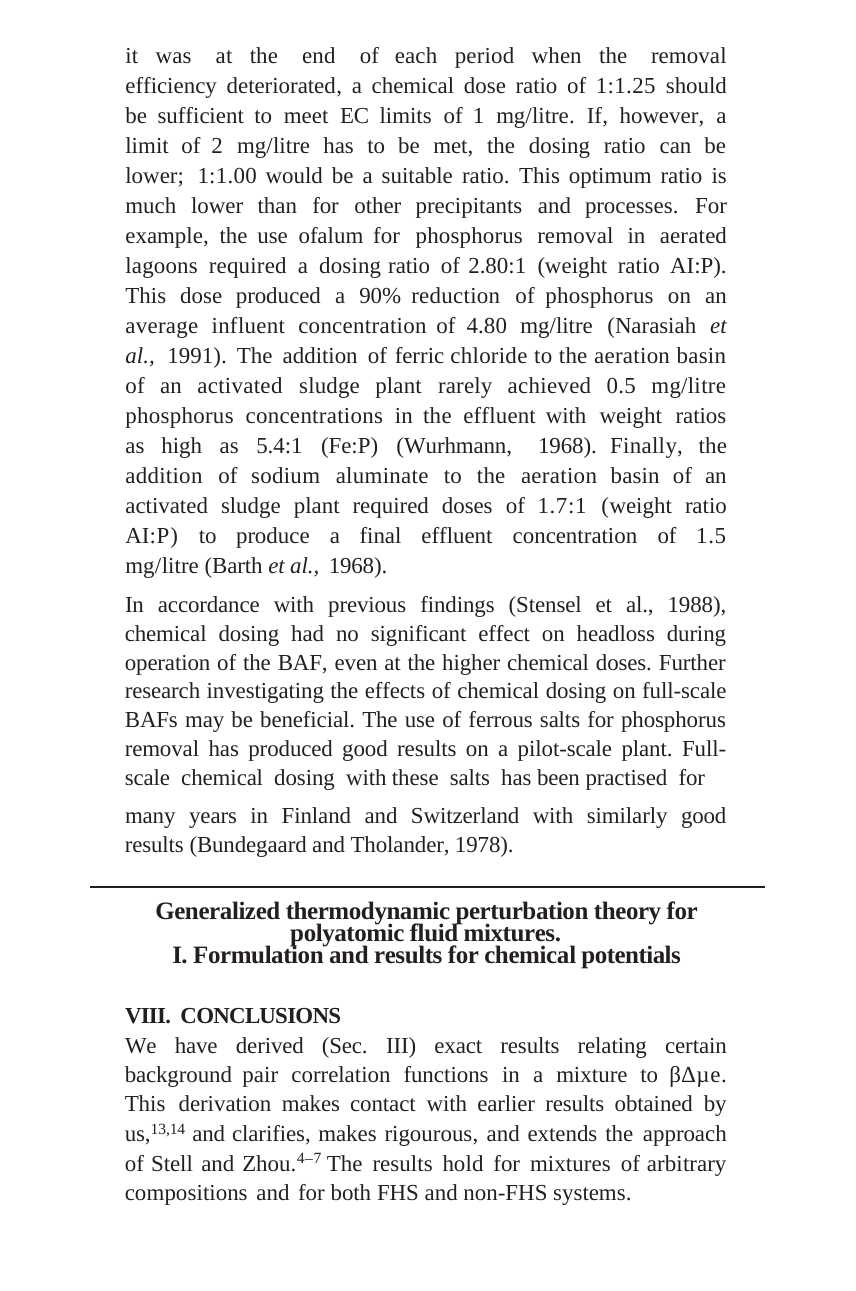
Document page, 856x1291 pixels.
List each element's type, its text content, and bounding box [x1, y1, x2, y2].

text many years in Finland and Switzerland with similarly good results (Bundegaard and Tholander, 1978). [124, 802, 727, 858]
text We have derived (Sec. III) exact results relating certain background pair correlation functions in a mixture to β∆µe. This derivation makes contact with earlier results obtained by us,13,14 and clarifies, makes rigourous, and extends the approach of Stell and Zhou.4–7 The results hold for mixtures of arbitrary compositions and for both FHS and non-FHS systems. [124, 1033, 727, 1206]
text polyatomic fluid mixtures. [290, 924, 764, 945]
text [125, 42, 727, 578]
text In accordance with previous findings (Stensel et al., 1988), chemical dosing had no significant effect on headloss during operation of the BAF, even at the higher chemical doses. Further research investigating the effects of chemical dosing on full-scale BAFs may be beneficial. The use of ferrous salts for phosphorus removal has produced good results on a pilot-scale plant. Full- scale chemical dosing with these salts has been practised for [124, 591, 727, 791]
text Generalized thermodynamic perturbation theory for [155, 903, 764, 924]
text I. Formulation and results for chemical potentials [172, 948, 764, 967]
text VIII. CONCLUSIONS [125, 999, 764, 1023]
